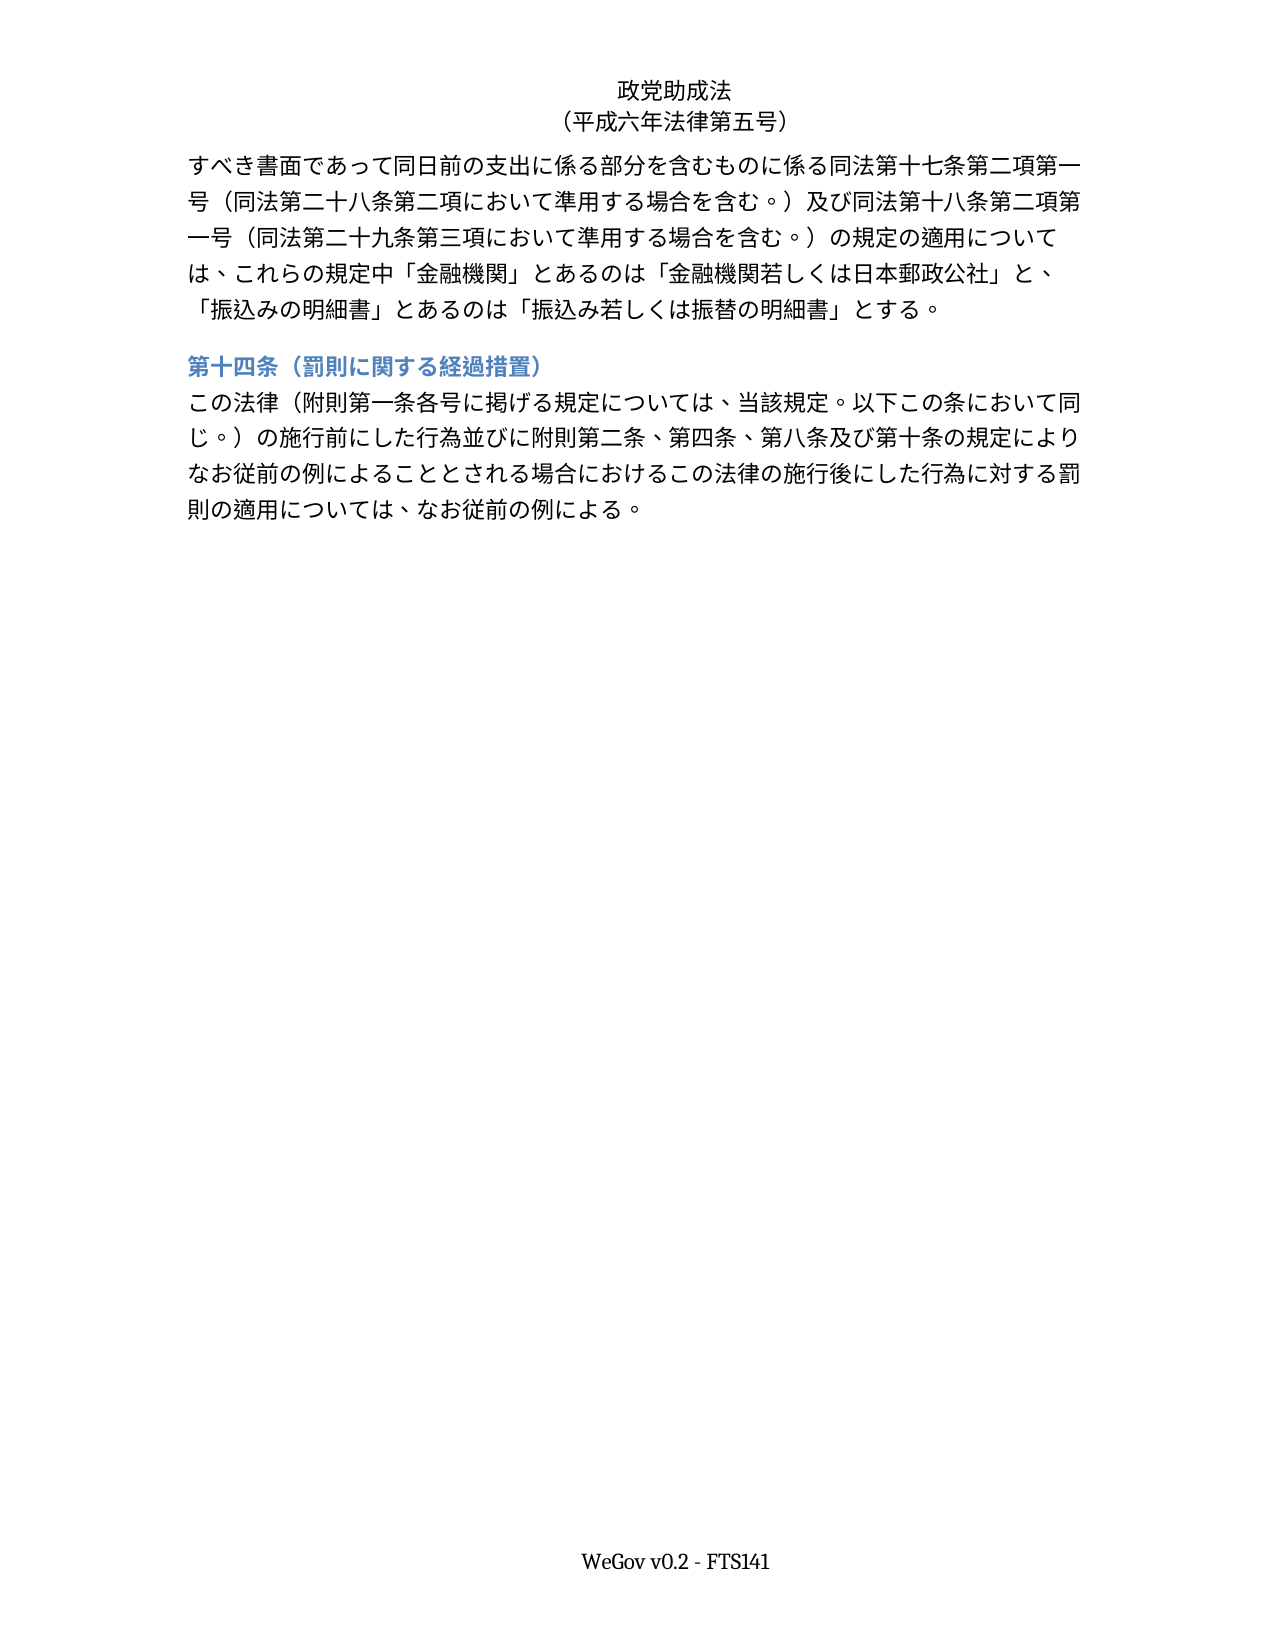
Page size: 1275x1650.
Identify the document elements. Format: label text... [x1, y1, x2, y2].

text この法律（附則第一条各号に掲げる規定については、当該規定。以下この条において同じ。）の施行前にした行為並びに附則第二条、第四条、第八条及び第十条の規定によりなお従前の例によることとされる場合におけるこの法律の施行後にした行為に対する罰則の適用については、なお従前の例による。 [187, 386, 1087, 526]
subtitle 第十四条（罰則に関する経過措置） [187, 351, 1087, 382]
